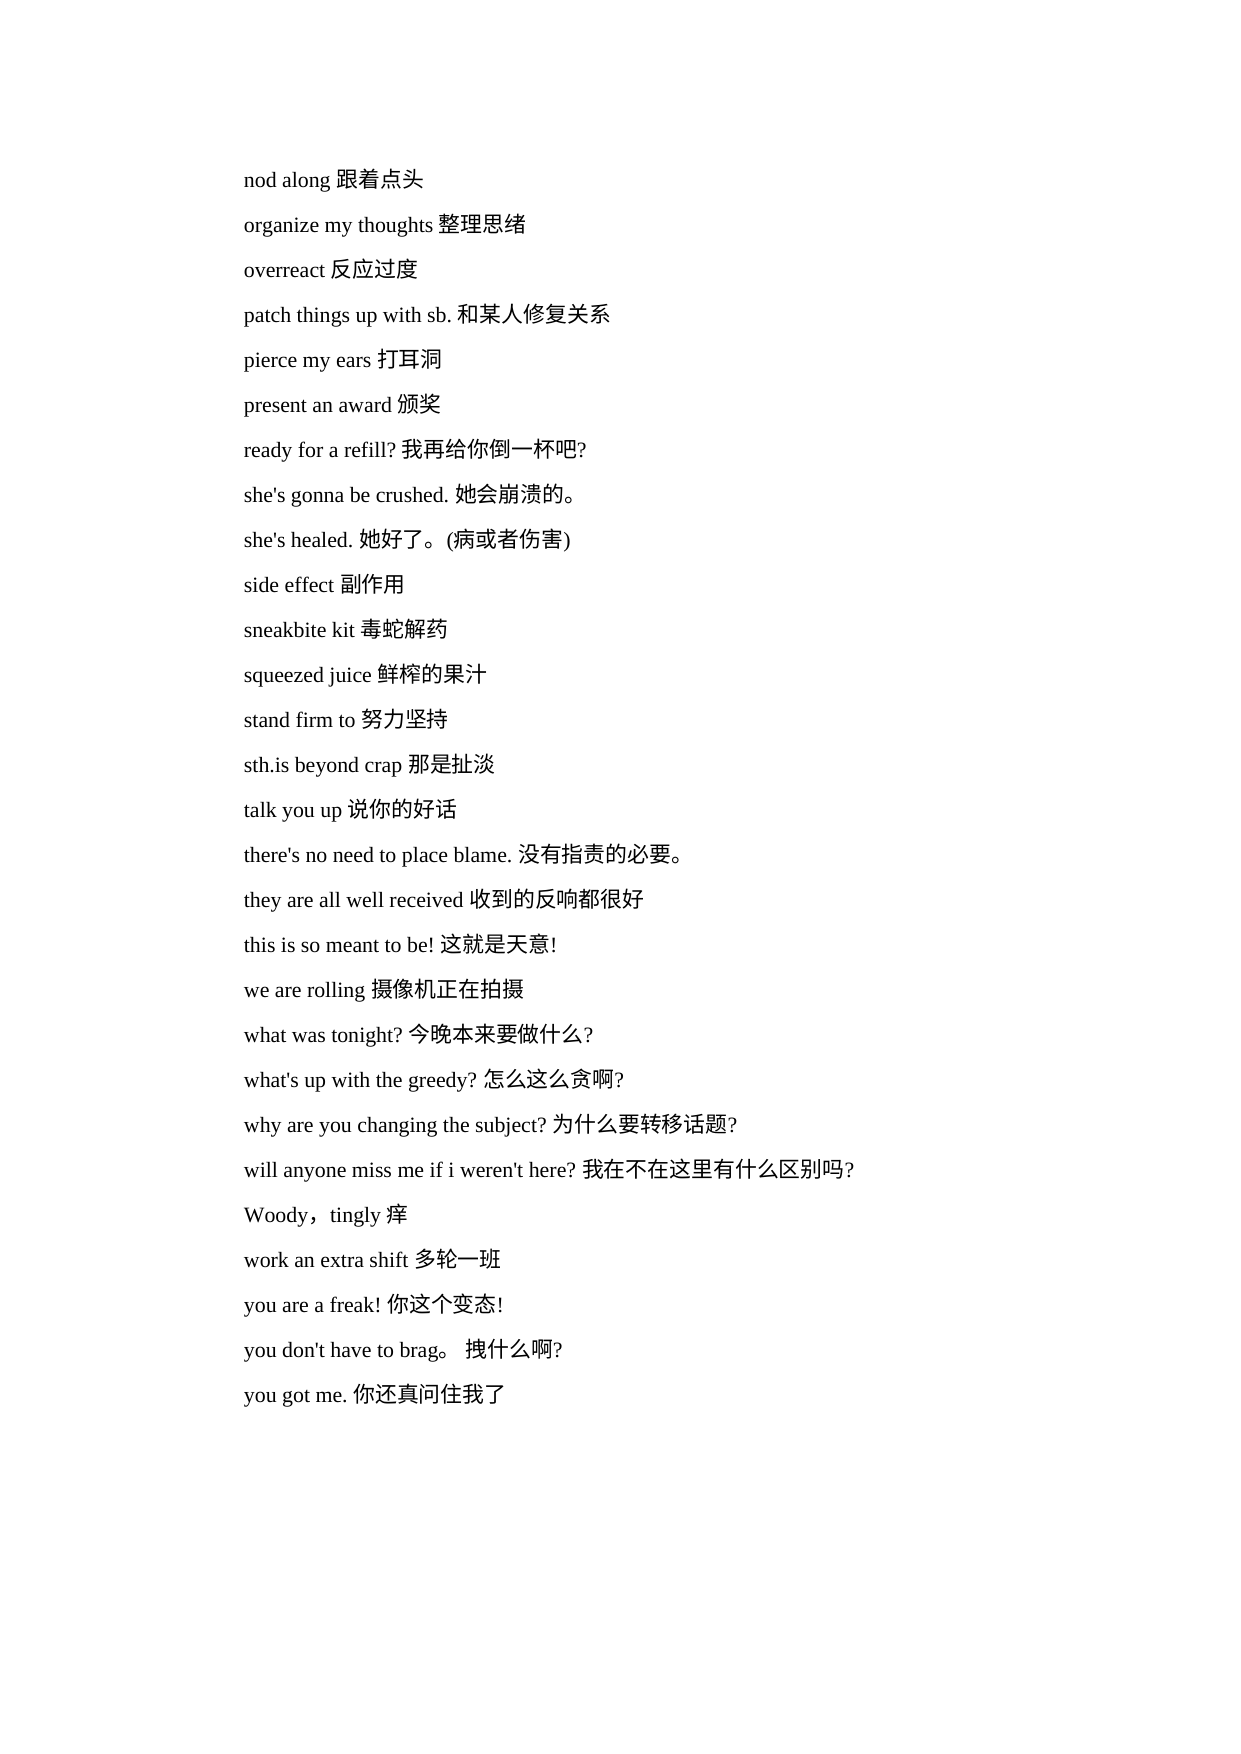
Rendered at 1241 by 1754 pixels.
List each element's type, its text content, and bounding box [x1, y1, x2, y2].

text what was tonight? 今晚本来要做什么? [200, 1017, 1040, 1049]
text this is so meant to be! 这就是天意! [200, 927, 1040, 959]
text nod along 跟着点头 [200, 162, 1040, 194]
text they are all well received 收到的反响都很好 [200, 882, 1040, 914]
text she's gonna be crushed. 她会崩溃的。 [200, 477, 1040, 509]
text what's up with the greedy? 怎么这么贪啊? [200, 1062, 1040, 1094]
text there's no need to place blame. 没有指责的必要。 [200, 837, 1040, 869]
text sneakbite kit 毒蛇解药 [200, 612, 1040, 644]
text you are a freak! 你这个变态! [200, 1287, 1040, 1319]
text overreact 反应过度 [200, 252, 1040, 284]
text work an extra shift 多轮一班 [200, 1242, 1040, 1274]
text she's healed. 她好了。(病或者伤害) [200, 522, 1040, 554]
text sth.is beyond crap 那是扯淡 [200, 747, 1040, 779]
text patch things up with sb. 和某人修复关系 [200, 297, 1040, 329]
text will anyone miss me if i weren't here? 我在不在这里有什么区别吗? [200, 1152, 1040, 1184]
text we are rolling 摄像机正在拍摄 [200, 972, 1040, 1004]
text you don't have to brag。 拽什么啊? [200, 1332, 1040, 1364]
text organize my thoughts 整理思绪 [200, 207, 1040, 239]
text ready for a refill? 我再给你倒一杯吧? [200, 432, 1040, 464]
text Woody，tingly 痒 [200, 1197, 1040, 1229]
text side effect 副作用 [200, 567, 1040, 599]
text you got me. 你还真问住我了 [200, 1377, 1040, 1409]
text stand firm to 努力坚持 [200, 702, 1040, 734]
text talk you up 说你的好话 [200, 792, 1040, 824]
text pierce my ears 打耳洞 [200, 342, 1040, 374]
text why are you changing the subject? 为什么要转移话题? [200, 1107, 1040, 1139]
text present an award 颁奖 [200, 387, 1040, 419]
text squeezed juice 鲜榨的果汁 [200, 657, 1040, 689]
